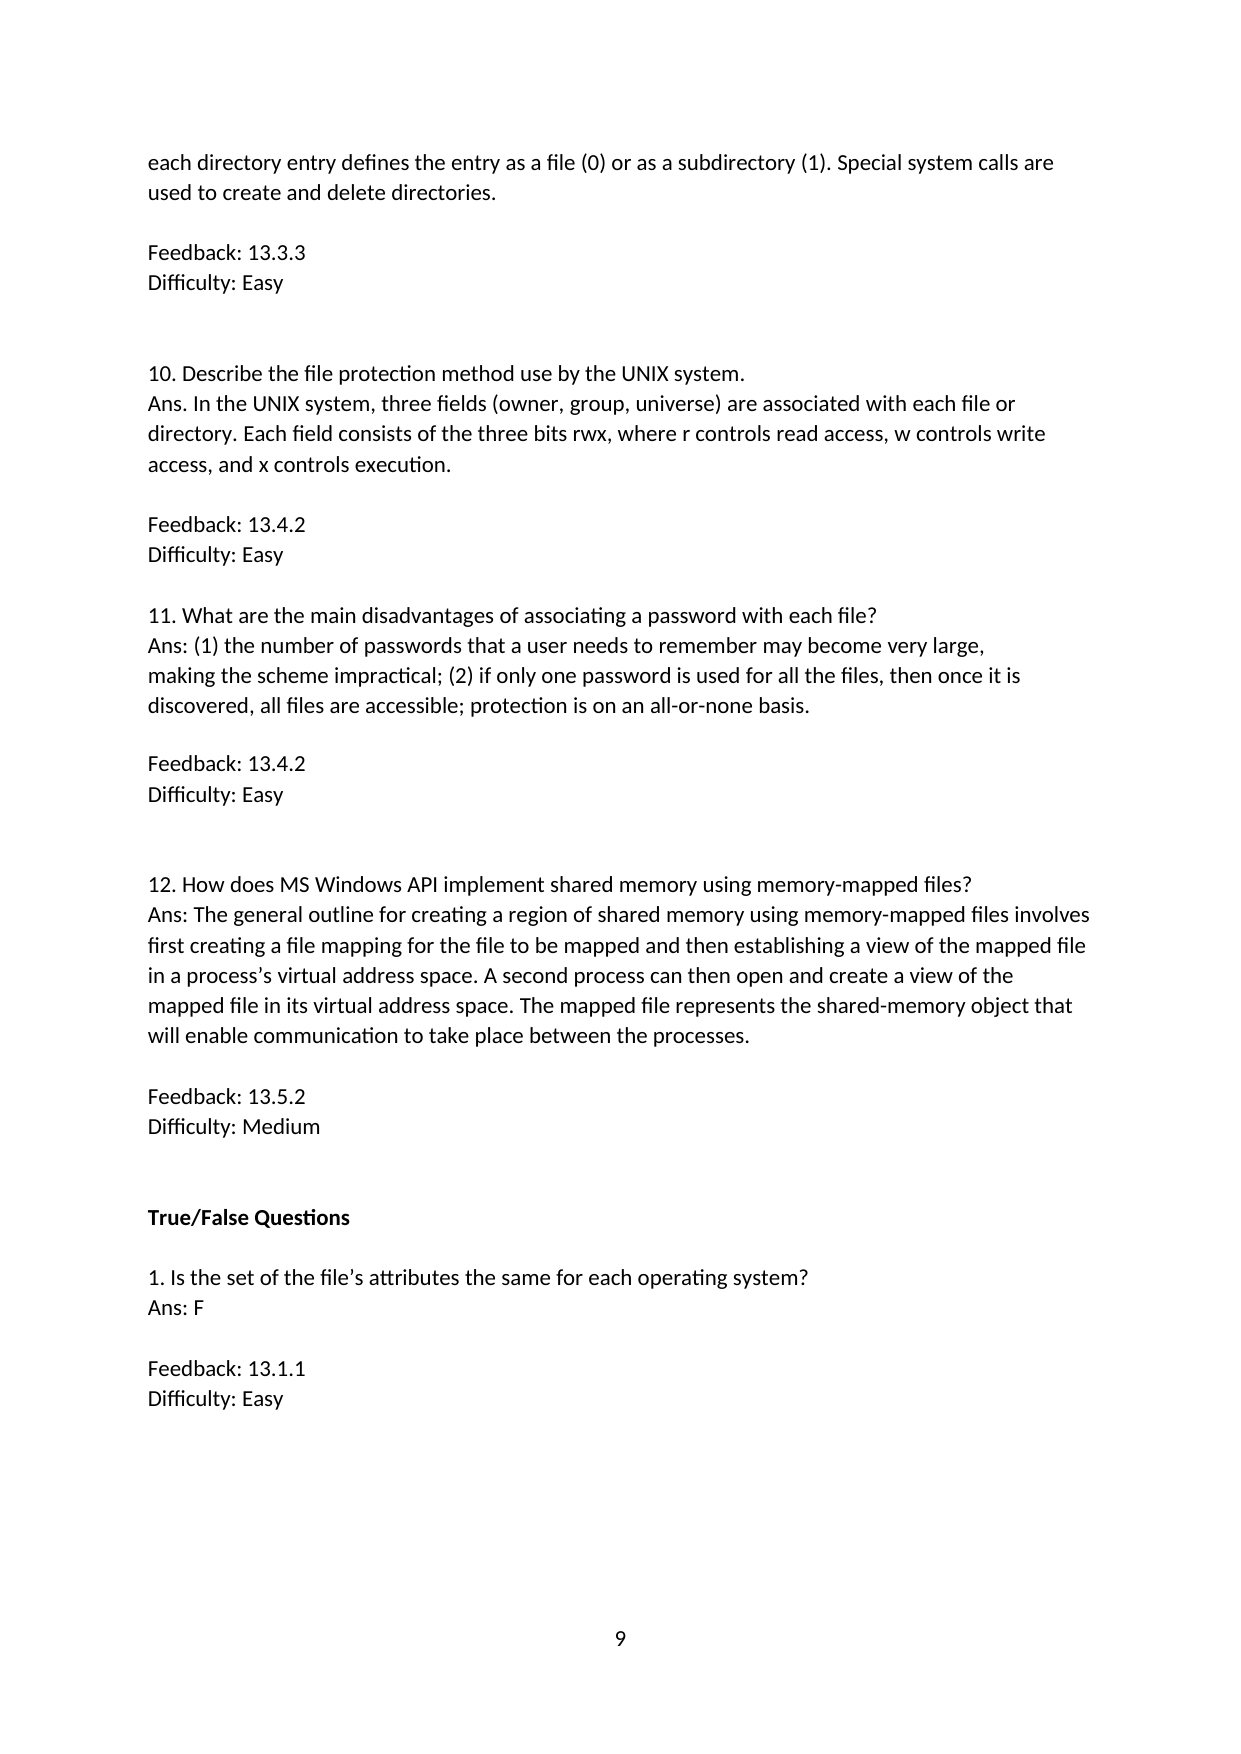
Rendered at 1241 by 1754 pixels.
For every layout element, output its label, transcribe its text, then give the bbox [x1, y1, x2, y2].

text Feedback: 13.4.2 [148, 749, 1093, 778]
text Feedback: 13.4.2 [148, 510, 1093, 538]
text 10. Describe the file protection method use by the UNIX system. [148, 359, 1093, 387]
text Difficulty: Medium [148, 1112, 1093, 1140]
text each directory entry defines the entry as a file (0) or as a subdirectory (1). Special system calls are used to create and delete directories. [148, 148, 1093, 206]
text making the scheme impractical; (2) if only one password is used for all the files, then once it is discovered, all files are accessible; protection is on an all-or-none basis. [148, 661, 1093, 719]
text 12. How does MS Windows API implement shared memory using memory-mapped files? [148, 870, 1093, 898]
text Feedback: 13.5.2 [148, 1082, 1093, 1110]
text Difficulty: Easy [148, 1384, 1093, 1412]
text 11. What are the main disadvantages of associating a password with each file? [148, 601, 1093, 629]
text Ans: The general outline for creating a region of shared memory using memory-mapped files involves first creating a file mapping for the file to be mapped and then establishing a view of the mapped file in a process’s virtual address space. A second process can then open and create a view of the mapped file in its virtual address space. The mapped file represents the shared-memory object that will enable communication to take place between the processes. [148, 901, 1093, 1049]
text Ans: (1) the number of passwords that a user needs to remember may become very large, [148, 631, 1093, 659]
text Difficulty: Easy [148, 540, 1093, 568]
text 1. Is the set of the file’s attributes the same for each operating system? [148, 1263, 1093, 1291]
text True/False Questions [148, 1203, 1093, 1231]
text Feedback: 13.1.1 [148, 1354, 1093, 1382]
text Feedback: 13.3.3 [148, 238, 1093, 266]
text Ans. In the UNIX system, three fields (owner, group, universe) are associated with each file or directory. Each field consists of the three bits rwx, where r controls read access, w controls write access, and x controls execution. [148, 389, 1093, 478]
text Difficulty: Easy [148, 268, 1093, 296]
text Difficulty: Easy [148, 780, 1093, 808]
text Ans: F [148, 1293, 1093, 1321]
